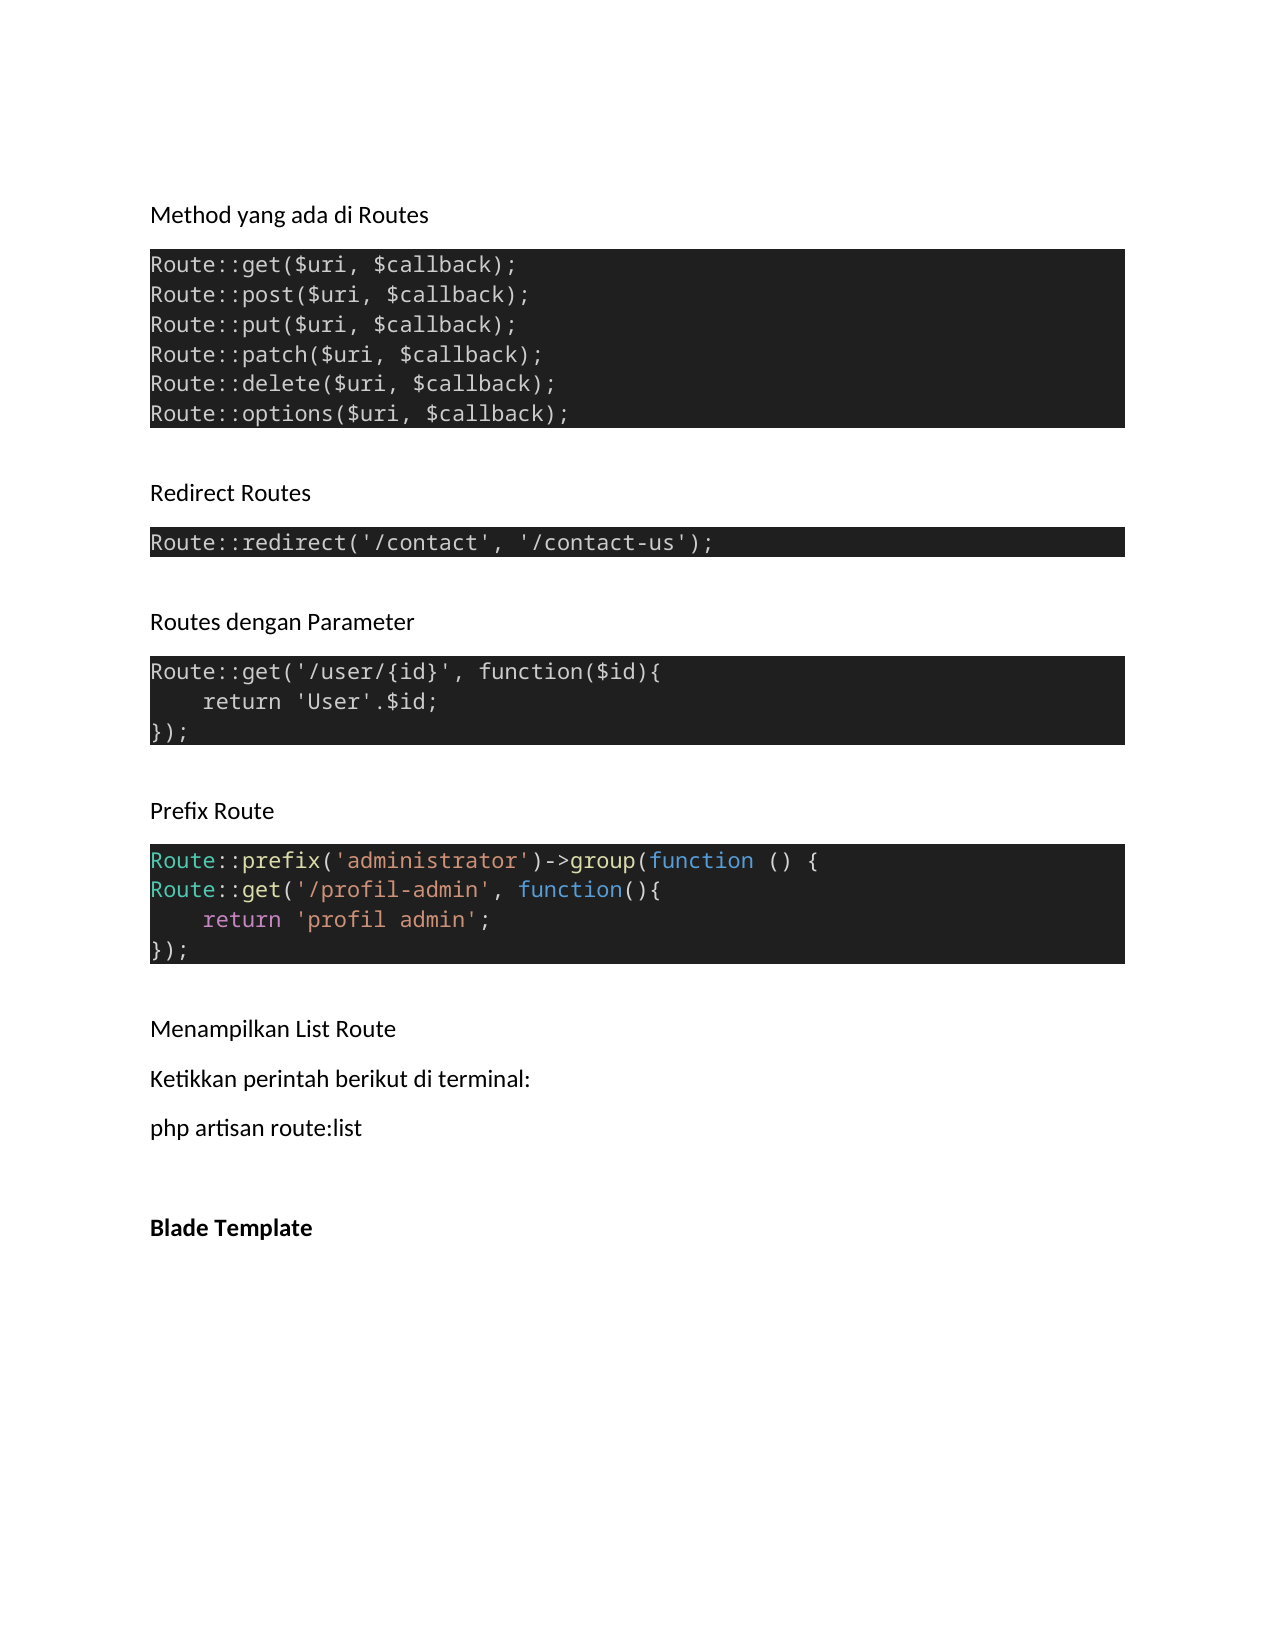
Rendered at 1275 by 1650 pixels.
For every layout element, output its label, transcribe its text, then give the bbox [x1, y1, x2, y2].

text Redirect Routes [150, 477, 1125, 508]
text Route::options($uri, $callback); [150, 398, 1125, 428]
text Route::redirect('/contact', '/contact-us'); [150, 527, 1125, 557]
text Route::prefix('administrator')->group(function () { [150, 844, 1125, 874]
text }); [150, 716, 1125, 745]
text Method yang ada di Routes [150, 199, 1125, 230]
text Route::patch($uri, $callback); [150, 338, 1125, 368]
text Route::get('/profil-admin', function(){ [150, 874, 1125, 904]
text Route::put($uri, $callback); [150, 309, 1125, 338]
text php artisan route:list [150, 1112, 1125, 1143]
text Routes dengan Parameter [150, 606, 1125, 637]
text return 'profil admin'; [150, 904, 1125, 934]
text Route::post($uri, $callback); [150, 279, 1125, 309]
text Route::get('/user/{id}', function($id){ [150, 656, 1125, 686]
text Prefix Route [150, 795, 1125, 826]
text Ketikkan perintah berikut di terminal: [150, 1063, 1125, 1093]
text Route::get($uri, $callback); [150, 249, 1125, 279]
text Menampilkan List Route [150, 1013, 1125, 1044]
text }); [150, 934, 1125, 964]
text Route::delete($uri, $callback); [150, 368, 1125, 398]
text return 'User'.$id; [150, 686, 1125, 716]
text Blade Template [150, 1212, 1125, 1242]
